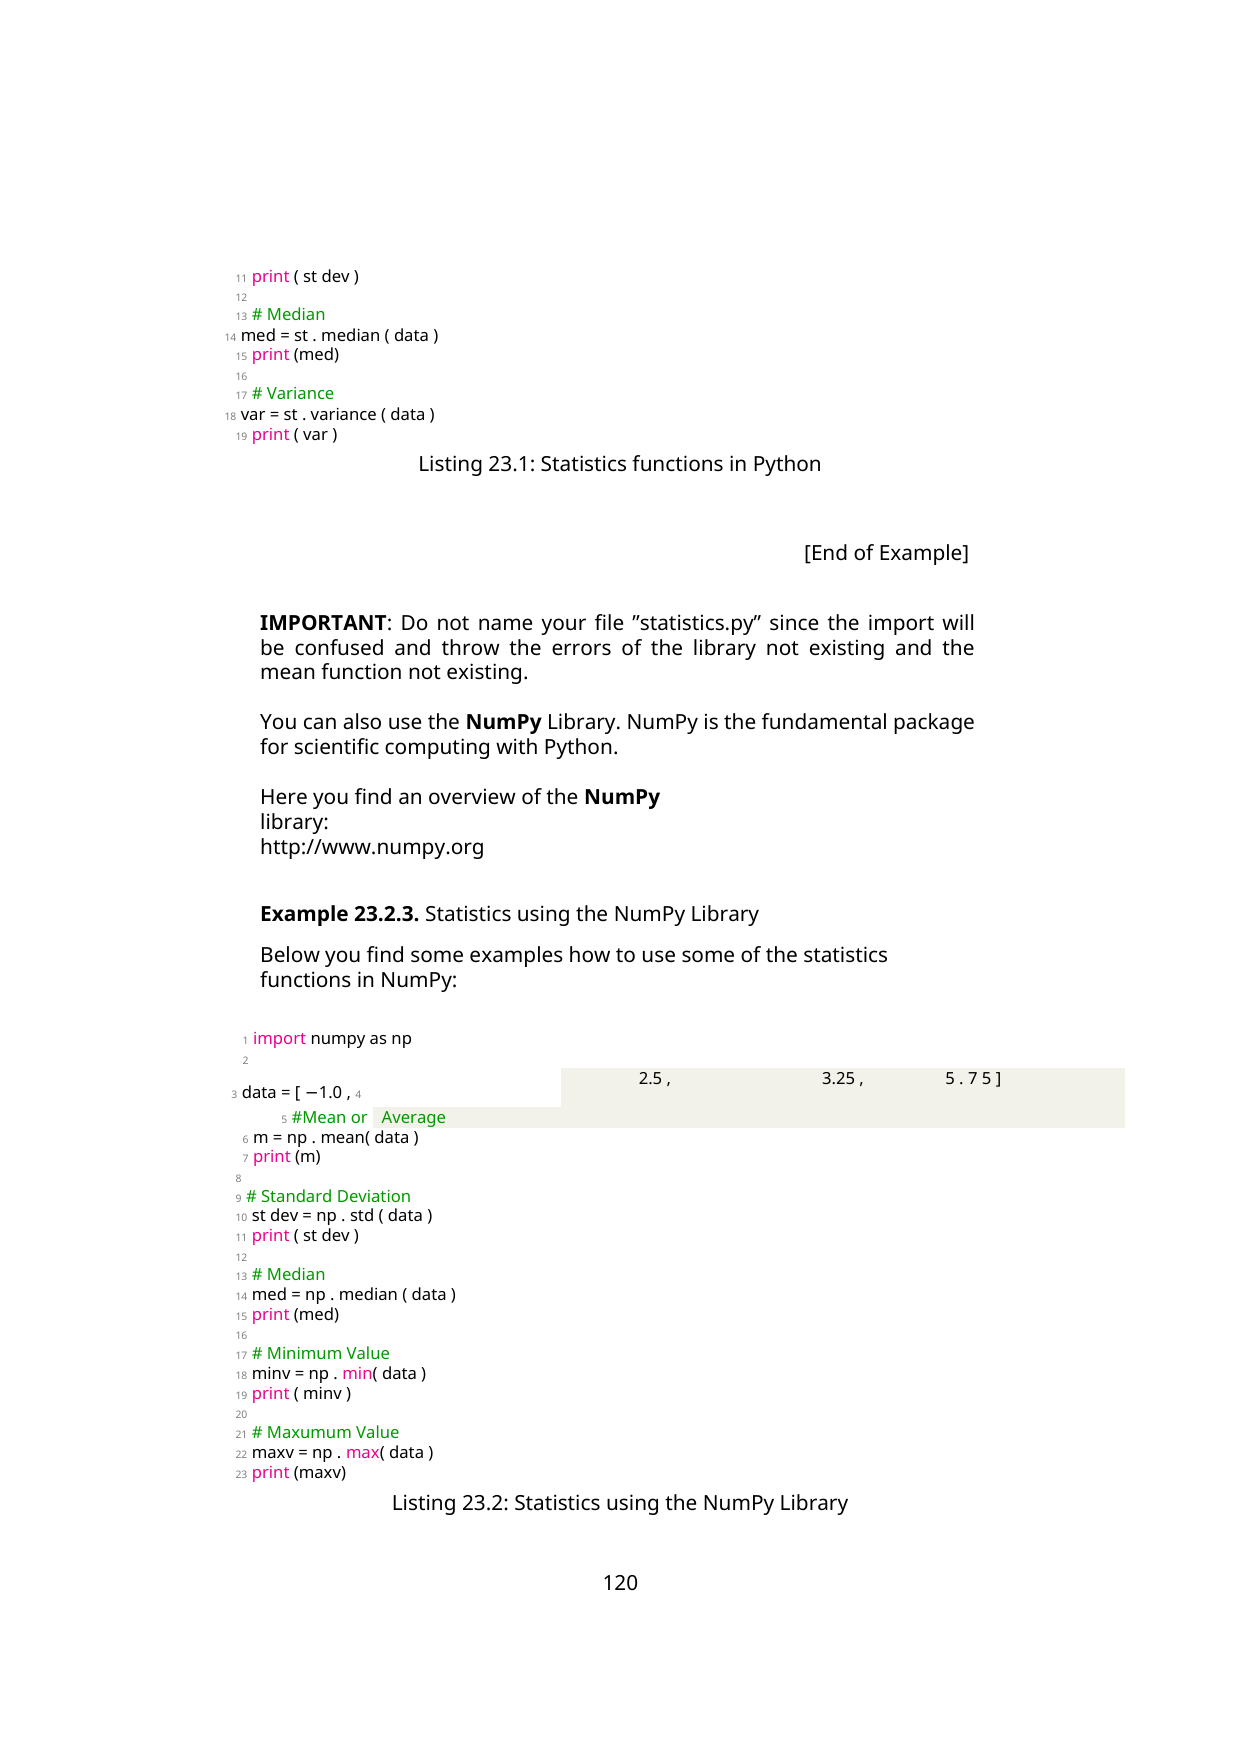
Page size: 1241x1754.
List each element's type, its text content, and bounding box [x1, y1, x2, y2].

text 15 print (med) [235, 347, 1090, 364]
text 6 m = np . mean( data ) 7 print (m) [242, 1128, 445, 1166]
text 12 13 # Median 14 med = np . median ( data ) 15 print (med) [235, 1246, 490, 1324]
text 11 print ( st dev ) [235, 269, 1090, 286]
text Listing 23.2: Statistics using the NumPy Library [150, 1494, 1090, 1514]
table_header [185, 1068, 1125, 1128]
text [End of Example] [150, 544, 969, 565]
text 1 import numpy as np [242, 1032, 1090, 1048]
text 20 21 # Maxumum Value 22 maxv = np . max( data ) 23 print (maxv) [235, 1403, 460, 1482]
text 16 17 # Variance [235, 364, 370, 404]
text 19 print ( var ) [235, 427, 1090, 443]
text You can also use the NumPy Library. NumPy is the fundamental package for scientific computing with Python. [260, 709, 985, 759]
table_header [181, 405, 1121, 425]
text 120 [150, 1574, 1090, 1594]
text Here you find an overview of the NumPy library: http://www.numpy.org [260, 784, 730, 859]
text 12 13 # Median [235, 286, 355, 325]
text 16 17 # Minimum Value 18 minv = np . min( data ) 19 print ( minv ) [235, 1324, 460, 1403]
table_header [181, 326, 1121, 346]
text Below you find some examples how to use some of the statistics functions in NumPy: [260, 942, 985, 992]
text Listing 23.1: Statistics functions in Python [150, 454, 1090, 475]
text 8 9 # Standard Deviation 10 st dev = np . std ( data ) 11 print ( st dev ) [235, 1166, 490, 1246]
text IMPORTANT: Do not name your file ”statistics.py” since the import will be confused and throw the errors of the library not existing and the mean function not existing. [260, 610, 976, 685]
text Example 23.2.3. Statistics using the NumPy Library [260, 905, 1090, 926]
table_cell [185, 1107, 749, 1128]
